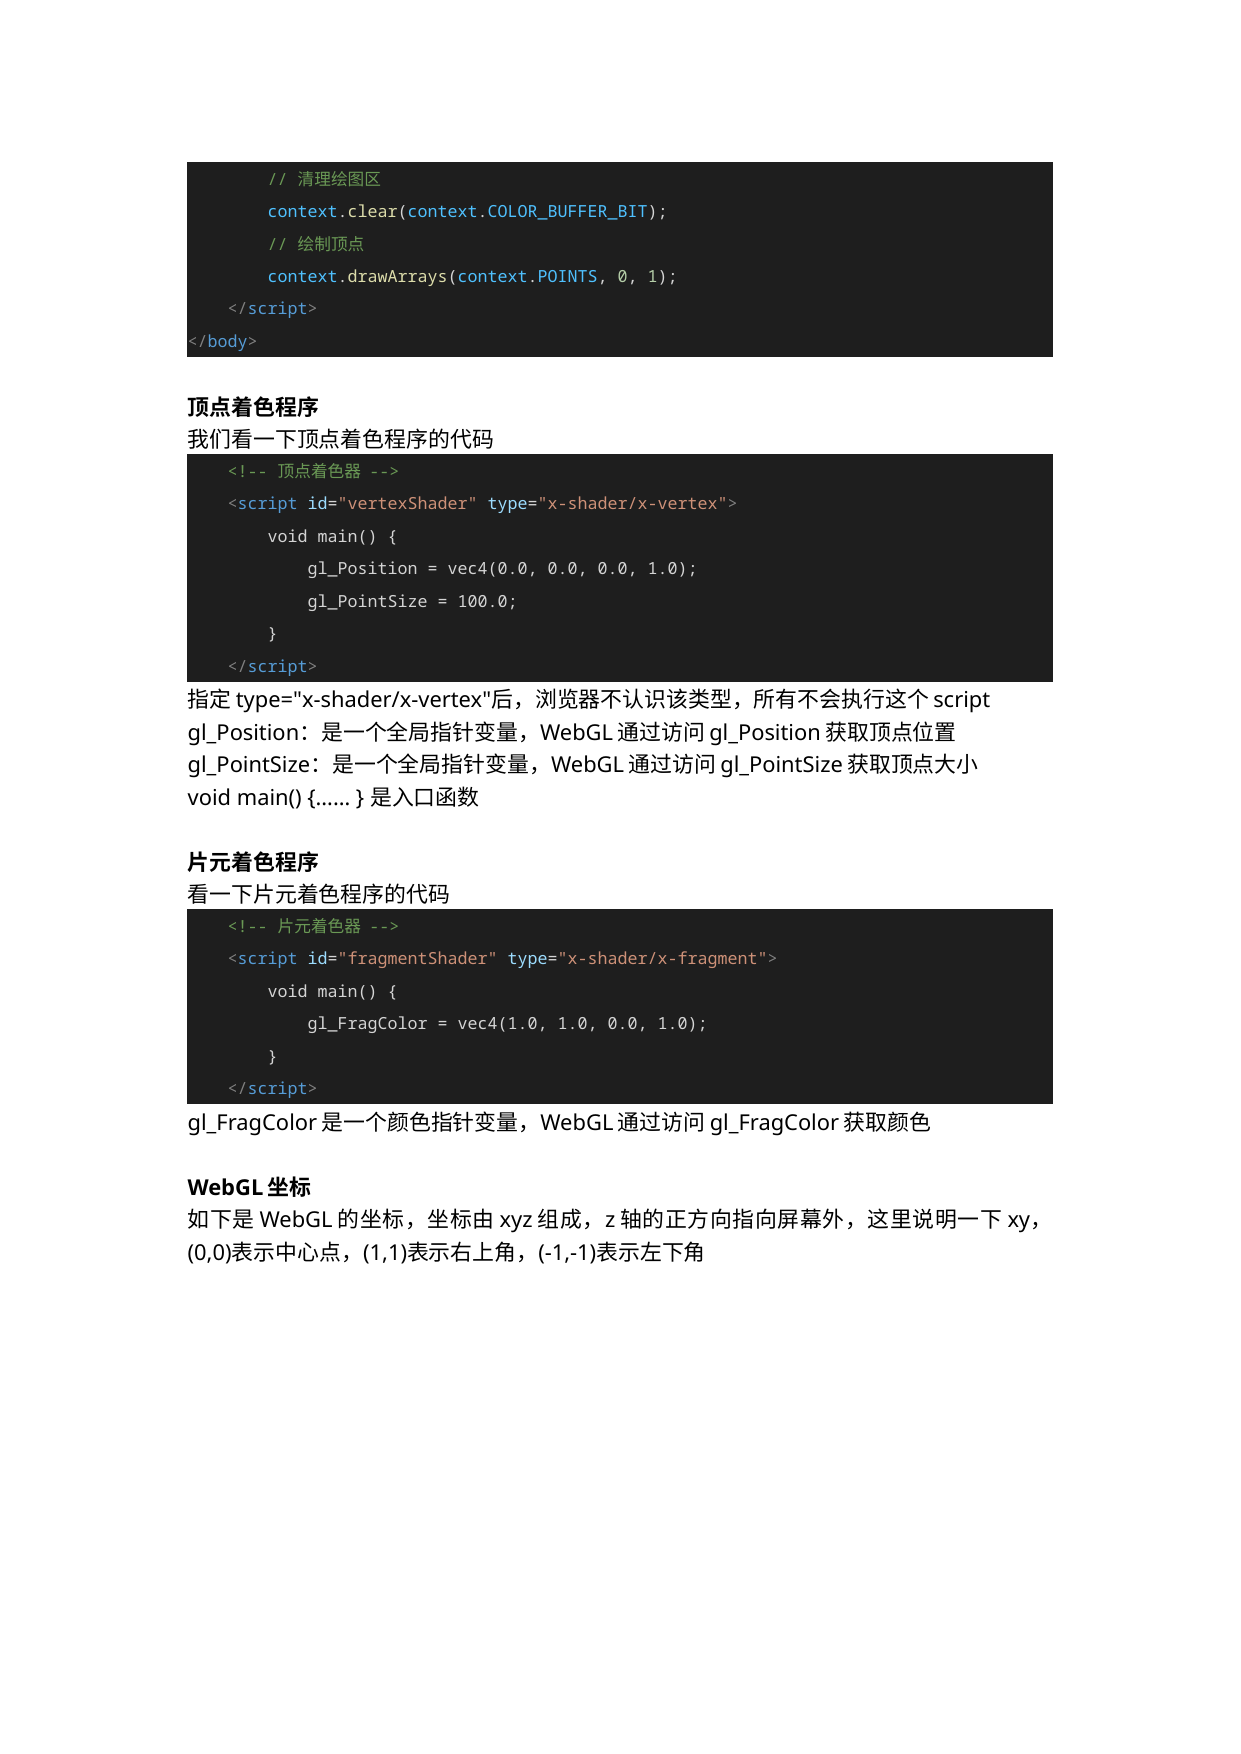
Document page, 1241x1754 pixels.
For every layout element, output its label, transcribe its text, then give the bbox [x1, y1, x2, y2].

text gl_PointSize = 100.0; [187, 584, 1053, 617]
text gl_Position：是一个全局指针变量，WebGL通过访问gl_Position获取顶点位置 [187, 714, 1053, 747]
text 我们看一下顶点着色程序的代码 [187, 422, 1053, 454]
text void main() { [187, 519, 1053, 552]
text </script> [187, 292, 1053, 324]
text 顶点着色程序 [187, 389, 1053, 422]
text <script id="fragmentShader" type="x-shader/x-fragment"> [187, 942, 1053, 974]
text // 清理绘图区 [187, 162, 1053, 194]
text </script> [187, 1072, 1053, 1104]
text context.drawArrays(context.POINTS, 0, 1); [187, 259, 1053, 292]
text </script> [187, 649, 1053, 682]
text 片元着色程序 [187, 844, 1053, 877]
text gl_FragColor是一个颜色指针变量，WebGL通过访问gl_FragColor获取颜色 [187, 1104, 1053, 1137]
text gl_Position = vec4(0.0, 0.0, 0.0, 1.0); [187, 552, 1053, 584]
text context.clear(context.COLOR_BUFFER_BIT); [187, 194, 1053, 227]
text WebGL坐标 [187, 1169, 1053, 1202]
text // 绘制顶点 [187, 227, 1053, 259]
text } [187, 1039, 1053, 1072]
text void main() {…… } 是入口函数 [187, 779, 1053, 812]
text gl_FragColor = vec4(1.0, 1.0, 0.0, 1.0); [187, 1007, 1053, 1039]
text } [187, 617, 1053, 649]
text <!-- 顶点着色器 --> [187, 454, 1053, 487]
text 看一下片元着色程序的代码 [187, 877, 1053, 909]
text gl_PointSize：是一个全局指针变量，WebGL通过访问gl_PointSize获取顶点大小 [187, 747, 1053, 779]
text 指定type="x-shader/x-vertex"后，浏览器不认识该类型，所有不会执行这个script [187, 682, 1053, 714]
text void main() { [187, 974, 1053, 1007]
text 如下是WebGL的坐标，坐标由xyz组成，z轴的正方向指向屏幕外，这里说明一下xy，(0,0)表示中心点，(1,1)表示右上角，(-1,-1)表示左下角 [187, 1202, 1053, 1267]
text </body> [187, 324, 1053, 357]
text <script id="vertexShader" type="x-shader/x-vertex"> [187, 487, 1053, 519]
text <!-- 片元着色器 --> [187, 909, 1053, 942]
